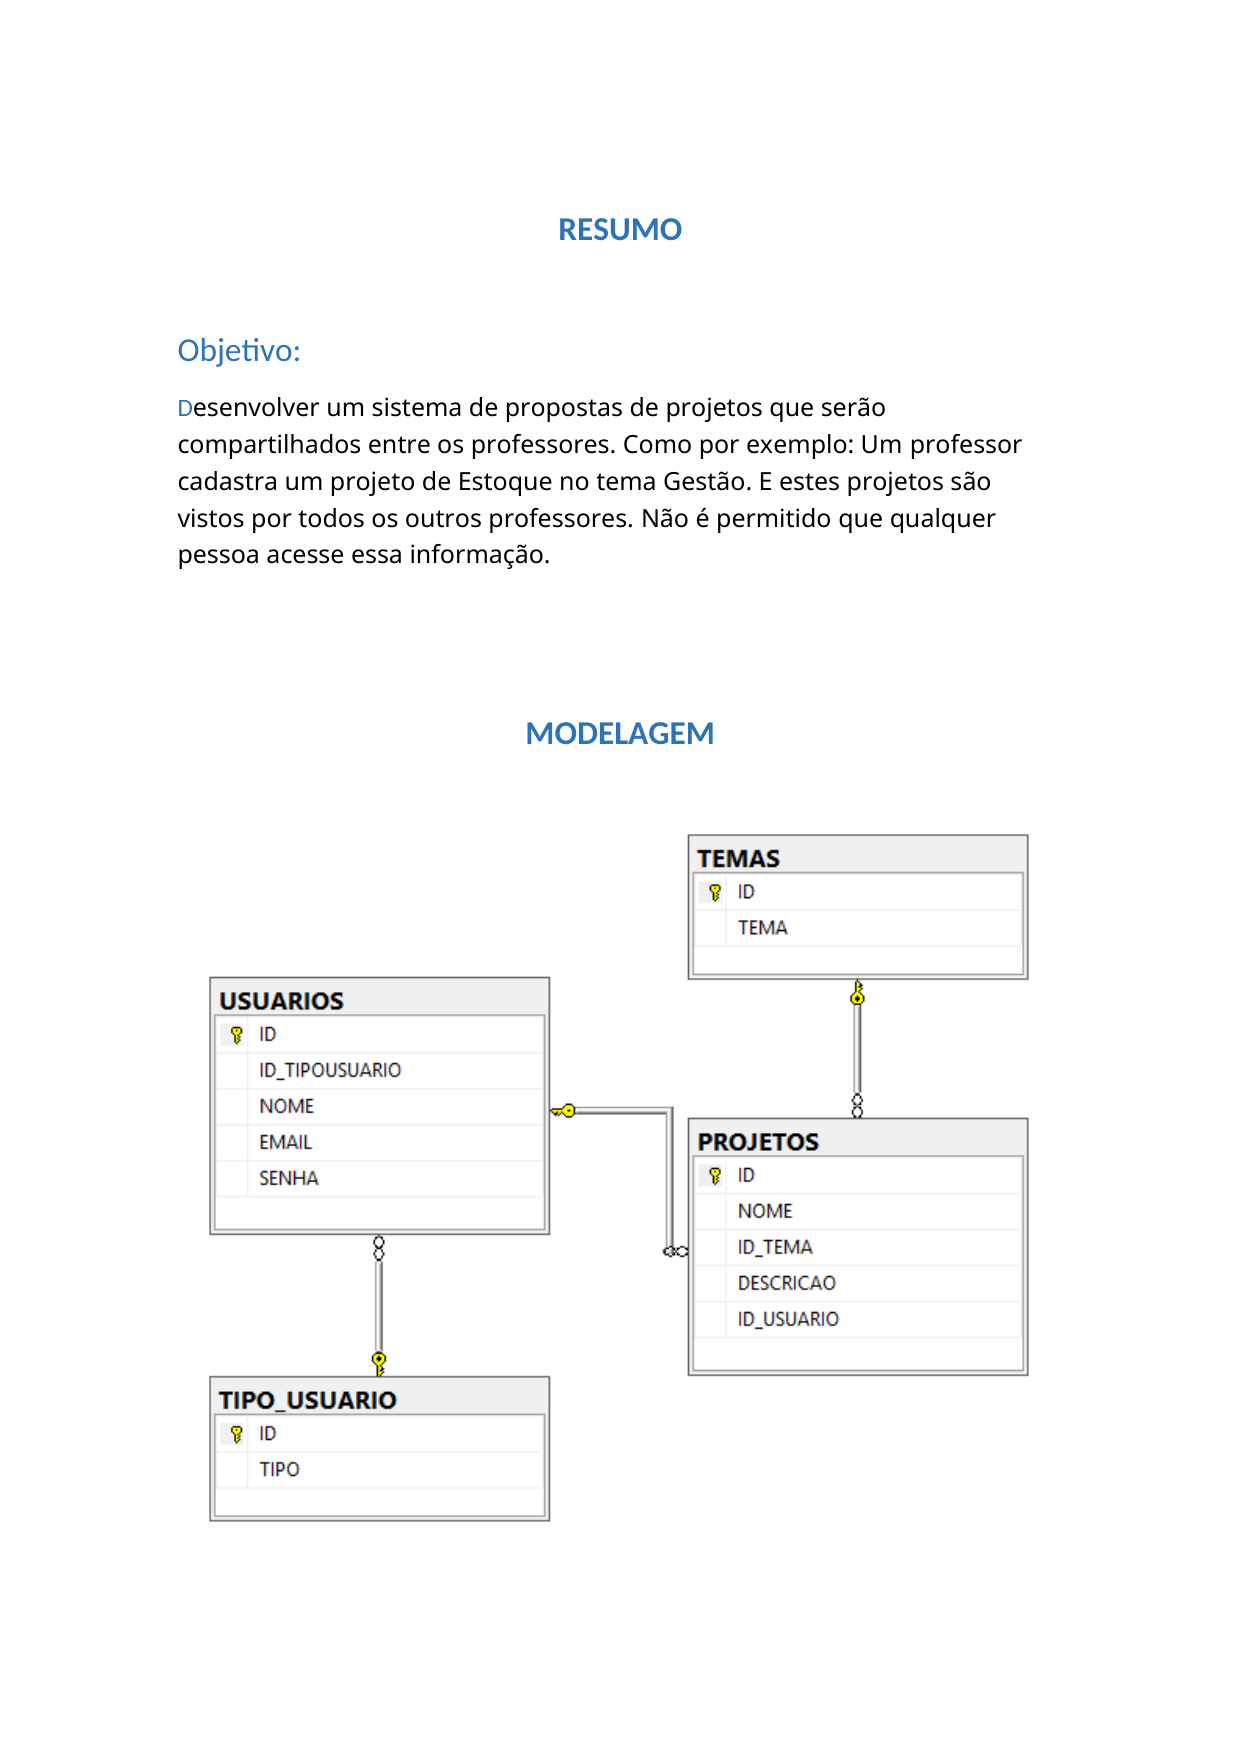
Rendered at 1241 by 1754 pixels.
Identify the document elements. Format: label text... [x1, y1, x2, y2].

text RESUMO [177, 208, 1063, 249]
picture [208, 833, 1032, 1525]
text MODELAGEM [177, 712, 1063, 753]
text Desenvolver um sistema de propostas de projetos que serão compartilhados entre os professores. Como por exemplo: Um professor cadastra um projeto de Estoque no tema Gestão. E estes projetos são vistos por todos os outros professores. Não é permitido que qualquer pessoa acesse essa informação. [177, 390, 1063, 571]
text Objetivo: [177, 329, 1063, 370]
